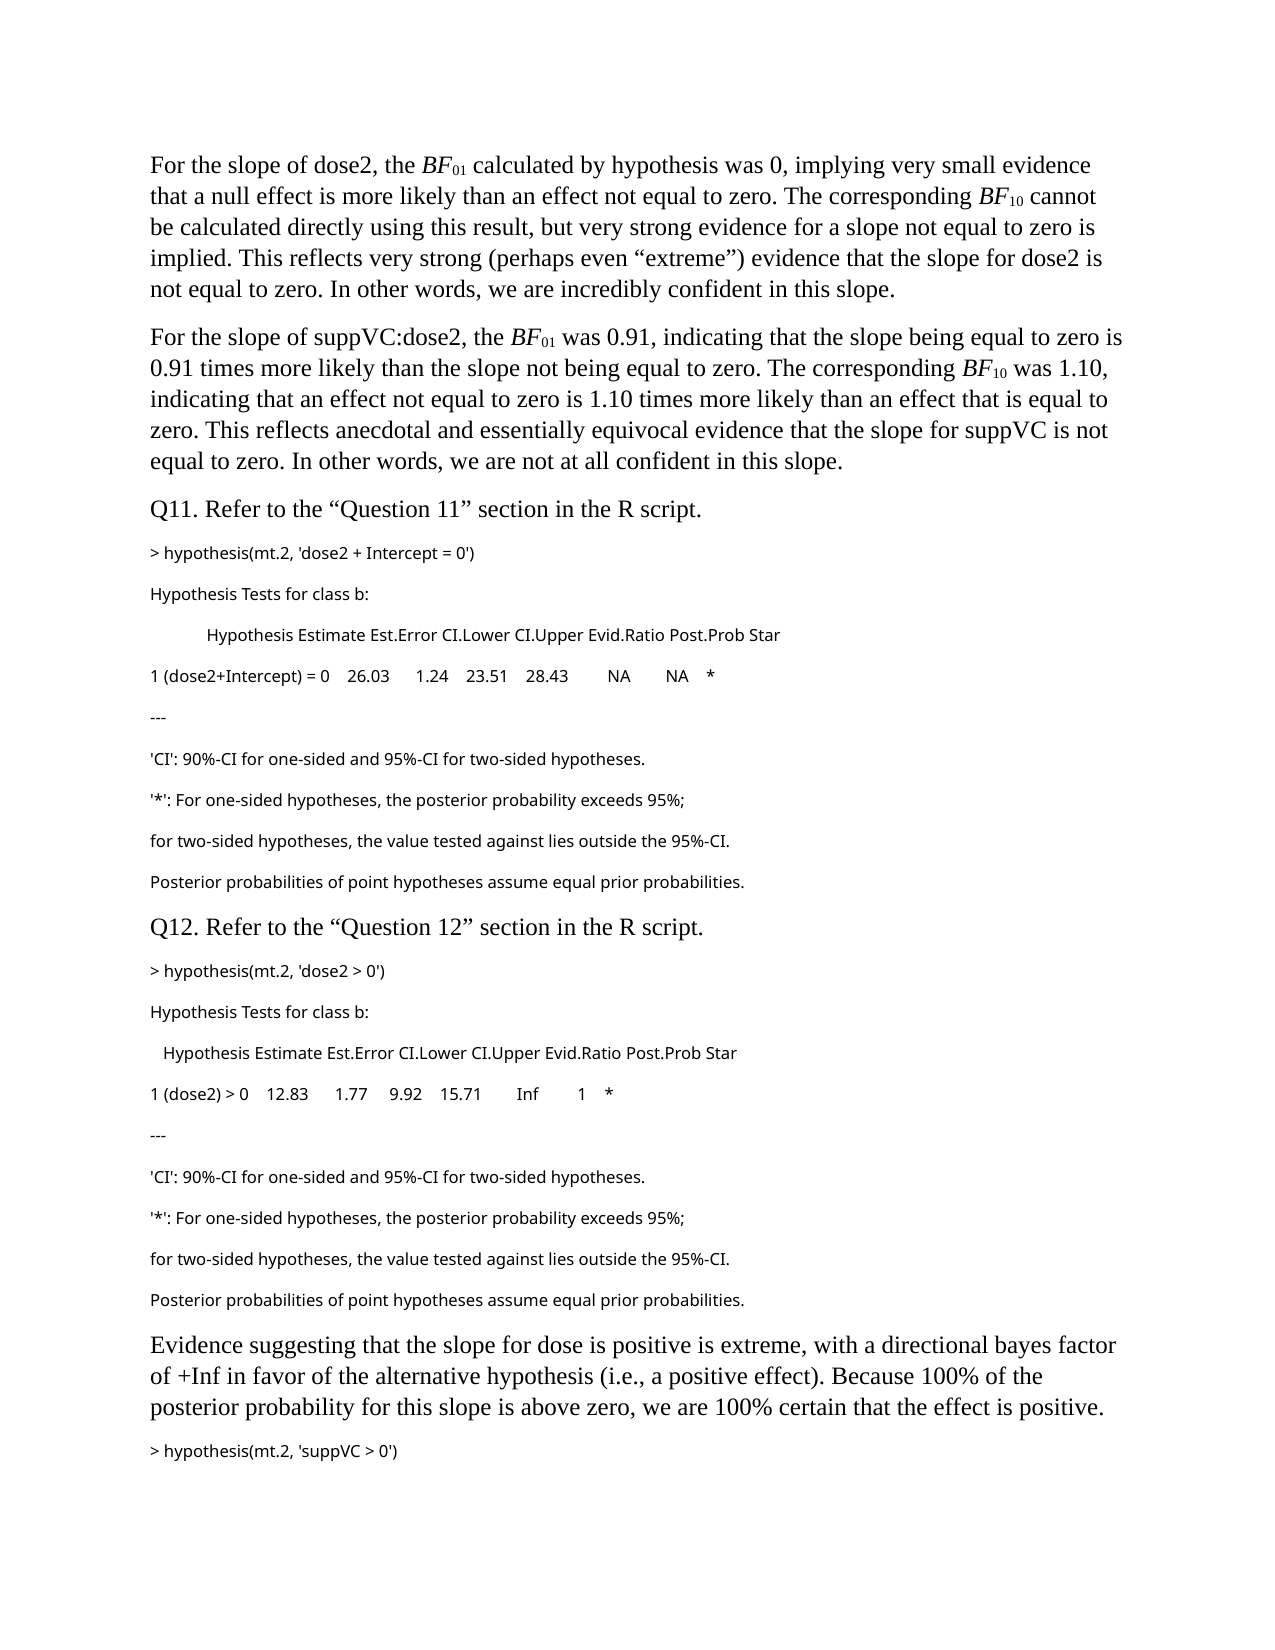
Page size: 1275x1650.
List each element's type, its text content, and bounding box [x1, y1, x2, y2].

text --- [150, 1124, 1125, 1147]
text '*': For one-sided hypotheses, the posterior probability exceeds 95%; [150, 1206, 1125, 1229]
text --- [150, 706, 1125, 729]
text For the slope of suppVC:dose2, the BF01 was 0.91, indicating that the slope being equal to zero is 0.91 times more likely than the slope not being equal to zero. The corresponding BF10 was 1.10, indicating that an effect not equal to zero is 1.10 times more likely than an effect that is equal to zero. This reflects anecdotal and essentially equivocal evidence that the slope for suppVC is not equal to zero. In other words, we are not at all confident in this slope. [150, 322, 1125, 475]
text Q12. Refer to the “Question 12” section in the R script. [150, 912, 1125, 941]
text Hypothesis Tests for class b: [150, 1001, 1125, 1023]
text Hypothesis Tests for class b: [150, 583, 1125, 605]
text 'CI': 90%-CI for one-sided and 95%-CI for two-sided hypotheses. [150, 747, 1125, 770]
text '*': For one-sided hypotheses, the posterior probability exceeds 95%; [150, 788, 1125, 811]
text > hypothesis(mt.2, 'suppVC > 0') [150, 1439, 1125, 1462]
text For the slope of dose2, the BF01 calculated by hypothesis was 0, implying very small evidence that a null effect is more likely than an effect not equal to zero. The corresponding BF10 cannot be calculated directly using this result, but very strong evidence for a slope not equal to zero is implied. This reflects very strong (perhaps even “extreme”) evidence that the slope for dose2 is not equal to zero. In other words, we are incredibly confident in this slope. [150, 150, 1125, 303]
text Posterior probabilities of point hypotheses assume equal prior probabilities. [150, 871, 1125, 893]
text 1 (dose2+Intercept) = 0 26.03 1.24 23.51 28.43 NA NA * [150, 665, 1125, 688]
text > hypothesis(mt.2, 'dose2 > 0') [150, 959, 1125, 982]
text Hypothesis Estimate Est.Error CI.Lower CI.Upper Evid.Ratio Post.Prob Star [150, 624, 1125, 646]
text 'CI': 90%-CI for one-sided and 95%-CI for two-sided hypotheses. [150, 1165, 1125, 1188]
text for two-sided hypotheses, the value tested against lies outside the 95%-CI. [150, 829, 1125, 852]
text 1 (dose2) > 0 12.83 1.77 9.92 15.71 Inf 1 * [150, 1083, 1125, 1106]
text Evidence suggesting that the slope for dose is positive is extreme, with a directional bayes factor of +Inf in favor of the alternative hypothesis (i.e., a positive effect). Because 100% of the posterior probability for this slope is above zero, we are 100% certain that the effect is positive. [150, 1330, 1125, 1421]
text Hypothesis Estimate Est.Error CI.Lower CI.Upper Evid.Ratio Post.Prob Star [150, 1042, 1125, 1064]
text Posterior probabilities of point hypotheses assume equal prior probabilities. [150, 1289, 1125, 1311]
text for two-sided hypotheses, the value tested against lies outside the 95%-CI. [150, 1247, 1125, 1270]
text > hypothesis(mt.2, 'dose2 + Intercept = 0') [150, 541, 1125, 564]
text Q11. Refer to the “Question 11” section in the R script. [150, 494, 1125, 522]
